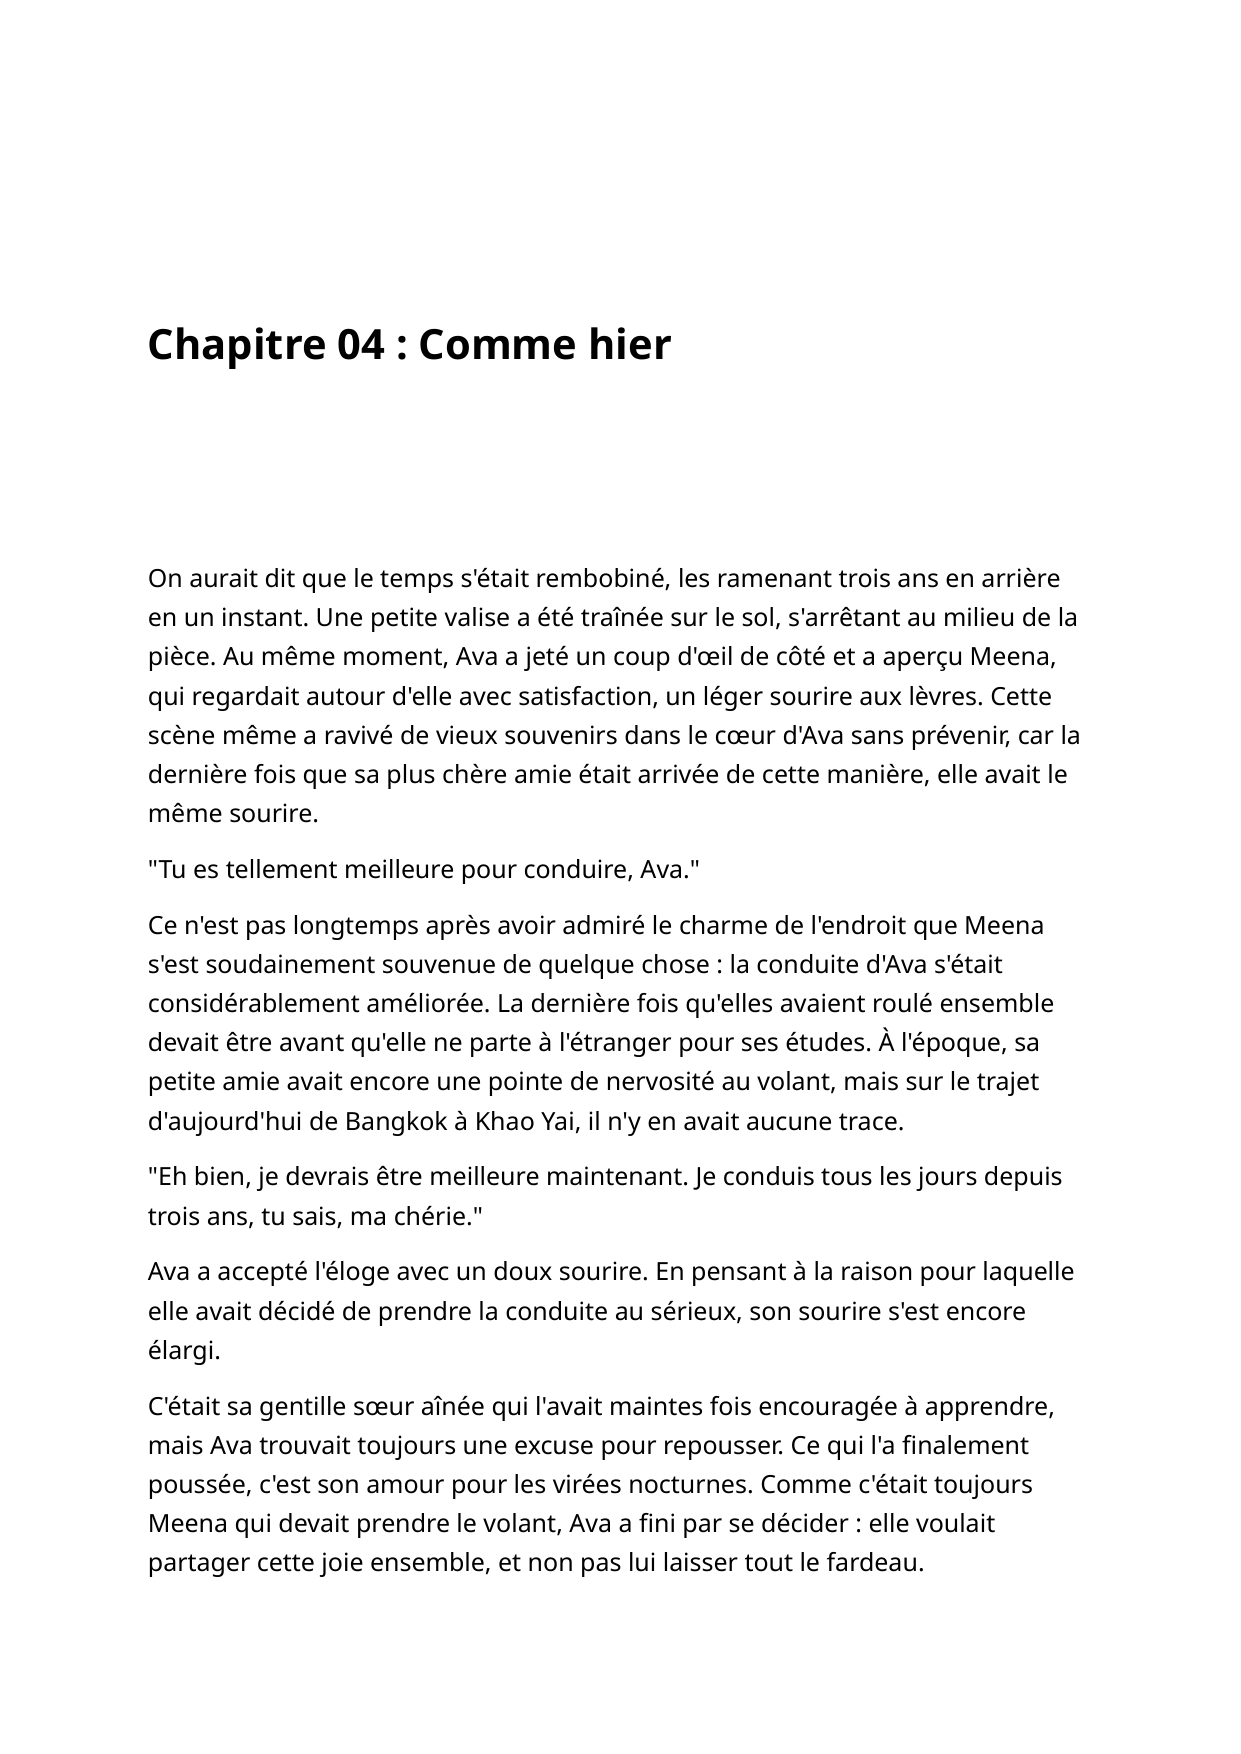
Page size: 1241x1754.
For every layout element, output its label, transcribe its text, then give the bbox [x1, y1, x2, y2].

text "Tu es tellement meilleure pour conduire, Ava." [148, 852, 1093, 886]
text Ava a accepté l'éloge avec un doux sourire. En pensant à la raison pour laquelle elle avait décidé de prendre la conduite au sérieux, son sourire s'est encore élargi. [148, 1254, 1093, 1366]
text "Eh bien, je devrais être meilleure maintenant. Je conduis tous les jours depuis trois ans, tu sais, ma chérie." [148, 1159, 1093, 1232]
text C'était sa gentille sœur aînée qui l'avait maintes fois encouragée à apprendre, mais Ava trouvait toujours une excuse pour repousser. Ce qui l'a finalement poussée, c'est son amour pour les virées nocturnes. Comme c'était toujours Meena qui devait prendre le volant, Ava a fini par se décider : elle voulait partager cette joie ensemble, et non pas lui laisser tout le fardeau. [148, 1388, 1093, 1579]
text On aurait dit que le temps s'était rembobiné, les ramenant trois ans en arrière en un instant. Une petite valise a été traînée sur le sol, s'arrêtant au milieu de la pièce. Au même moment, Ava a jeté un coup d'œil de côté et a aperçu Meena, qui regardait autour d'elle avec satisfaction, un léger sourire aux lèvres. Cette scène même a ravivé de vieux souvenirs dans le cœur d'Ava sans prévenir, car la dernière fois que sa plus chère amie était arrivée de cette manière, elle avait le même sourire. [148, 561, 1093, 830]
text Chapitre 04 : Comme hier [148, 315, 1093, 372]
text Ce n'est pas longtemps après avoir admiré le charme de l'endroit que Meena s'est soudainement souvenue de quelque chose : la conduite d'Ava s'était considérablement améliorée. La dernière fois qu'elles avaient roulé ensemble devait être avant qu'elle ne parte à l'étranger pour ses études. À l'époque, sa petite amie avait encore une pointe de nervosité au volant, mais sur le trajet d'aujourd'hui de Bangkok à Khao Yai, il n'y en avait aucune trace. [148, 907, 1093, 1137]
